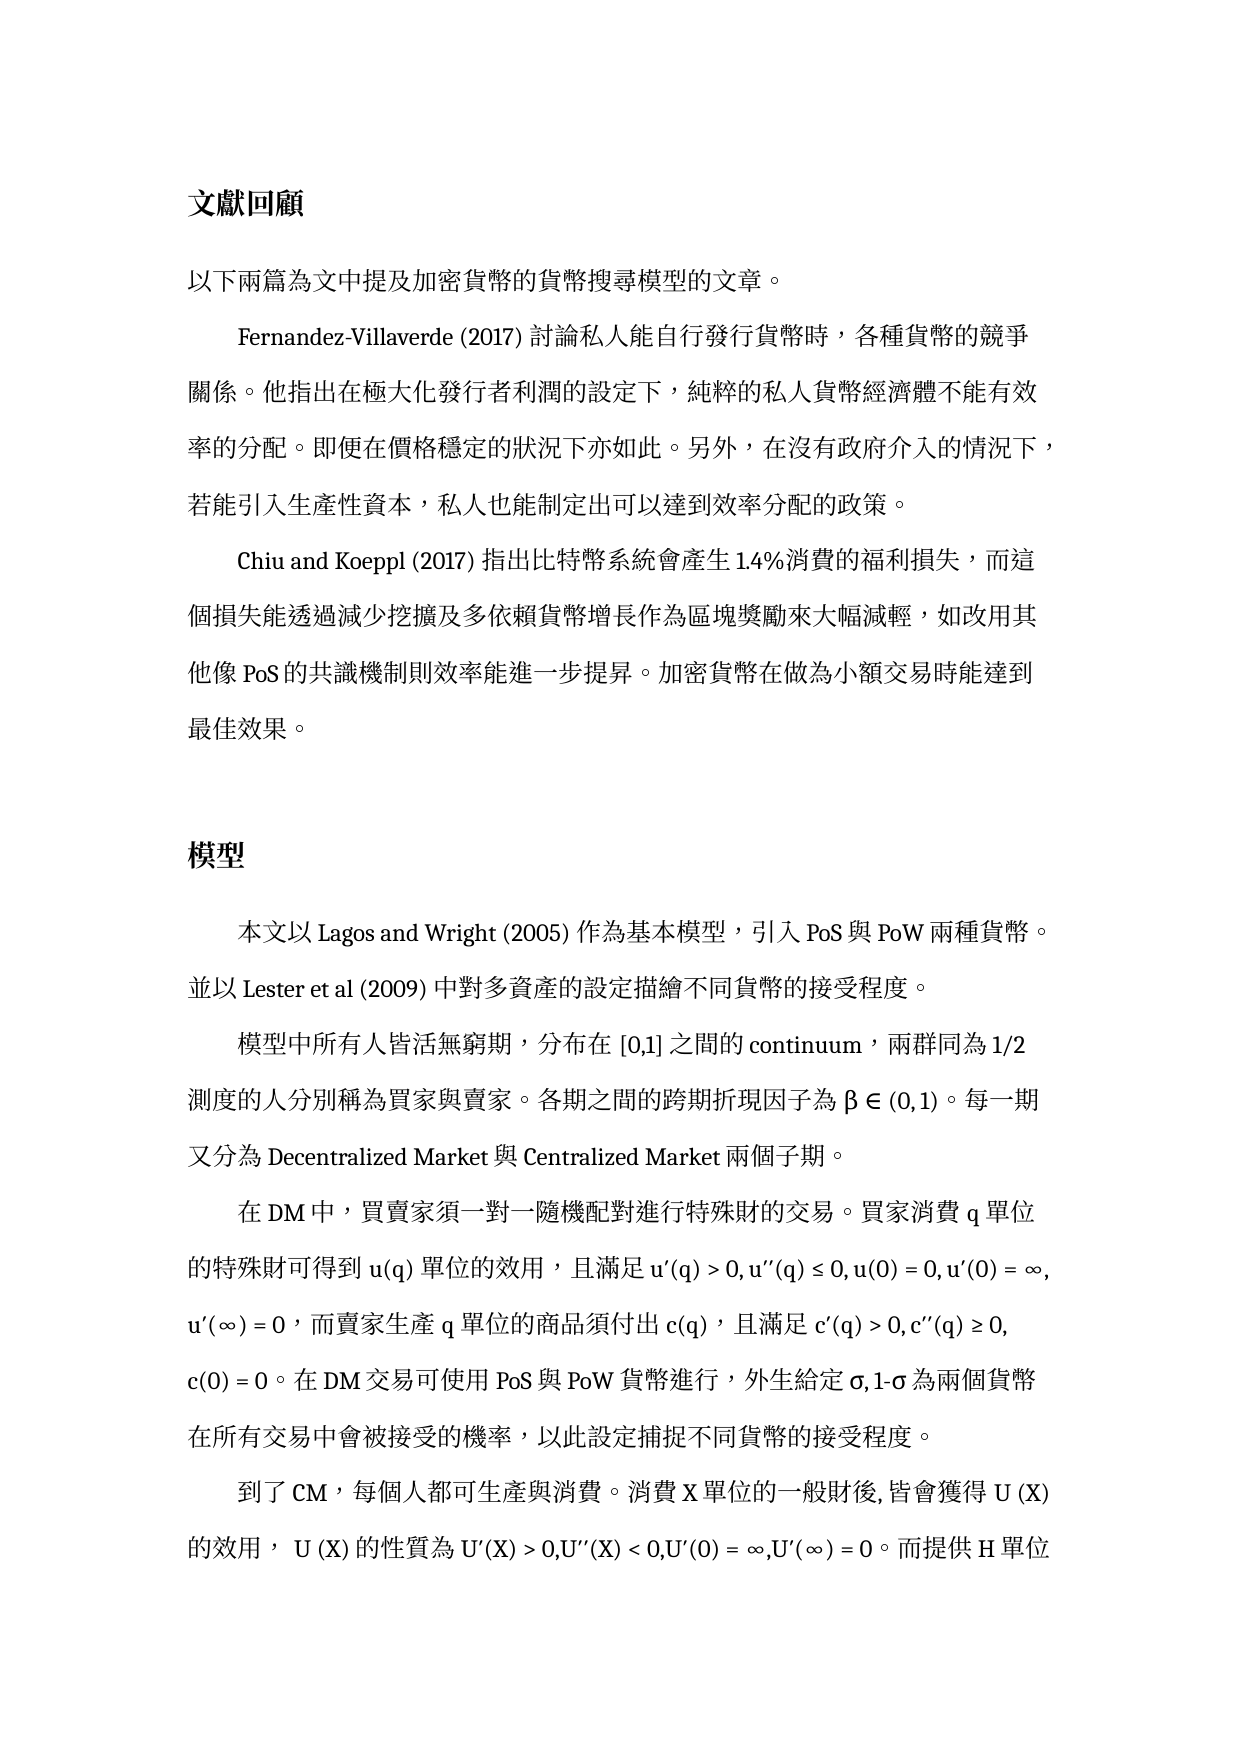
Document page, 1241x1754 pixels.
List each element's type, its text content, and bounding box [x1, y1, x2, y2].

text 文獻回顧 [187, 164, 1053, 239]
text 在DM中，買賣家須一對一隨機配對進行特殊財的交易。買家消費 q 單位的特殊財可得到 u(q) 單位的效用，且滿足u′(q) > 0, u′′(q) ≤ 0, u(0) = 0, u′(0) = ∞, u′(∞) = 0，而賣家生產 q 單位的商品須付出 c(q)，且滿足 c′(q) > 0, c′′(q) ≥ 0, c(0) = 0。在DM交易可使用PoS與PoW貨幣進行，外生給定σ, 1-σ為兩個貨幣在所有交易中會被接受的機率，以此設定捕捉不同貨幣的接受程度。 [187, 1192, 1053, 1454]
text 本文以Lagos and Wright (2005) 作為基本模型，引入PoS與PoW兩種貨幣。並以Lester et al (2009) 中對多資產的設定描繪不同貨幣的接受程度。 [187, 912, 1053, 1006]
text 模型中所有人皆活無窮期，分布在 [0,1] 之間的continuum，兩群同為1/2 測度的人分別稱為買家與賣家。各期之間的跨期折現因子為 β ∈ (0, 1)。每一期又分為Decentralized Market與Centralized Market兩個子期。 [187, 1024, 1053, 1174]
text 模型 [187, 816, 1053, 891]
text Fernandez-Villaverde (2017) 討論私人能自行發行貨幣時，各種貨幣的競爭關係。他指出在極大化發行者利潤的設定下，純粹的私人貨幣經濟體不能有效率的分配。即便在價格穩定的狀況下亦如此。另外，在沒有政府介入的情況下，若能引入生產性資本，私人也能制定出可以達到效率分配的政策。 [187, 316, 1053, 522]
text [187, 1472, 1053, 1566]
text Chiu and Koeppl (2017) 指出比特幣系統會產生1.4%消費的福利損失，而這個損失能透過減少挖擴及多依賴貨幣增長作為區塊獎勵來大幅減輕，如改用其他像PoS的共識機制則效率能進一步提昇。加密貨幣在做為小額交易時能達到最佳效果。 [187, 540, 1053, 746]
text 以下兩篇為文中提及加密貨幣的貨幣搜尋模型的文章。 [187, 260, 1053, 298]
